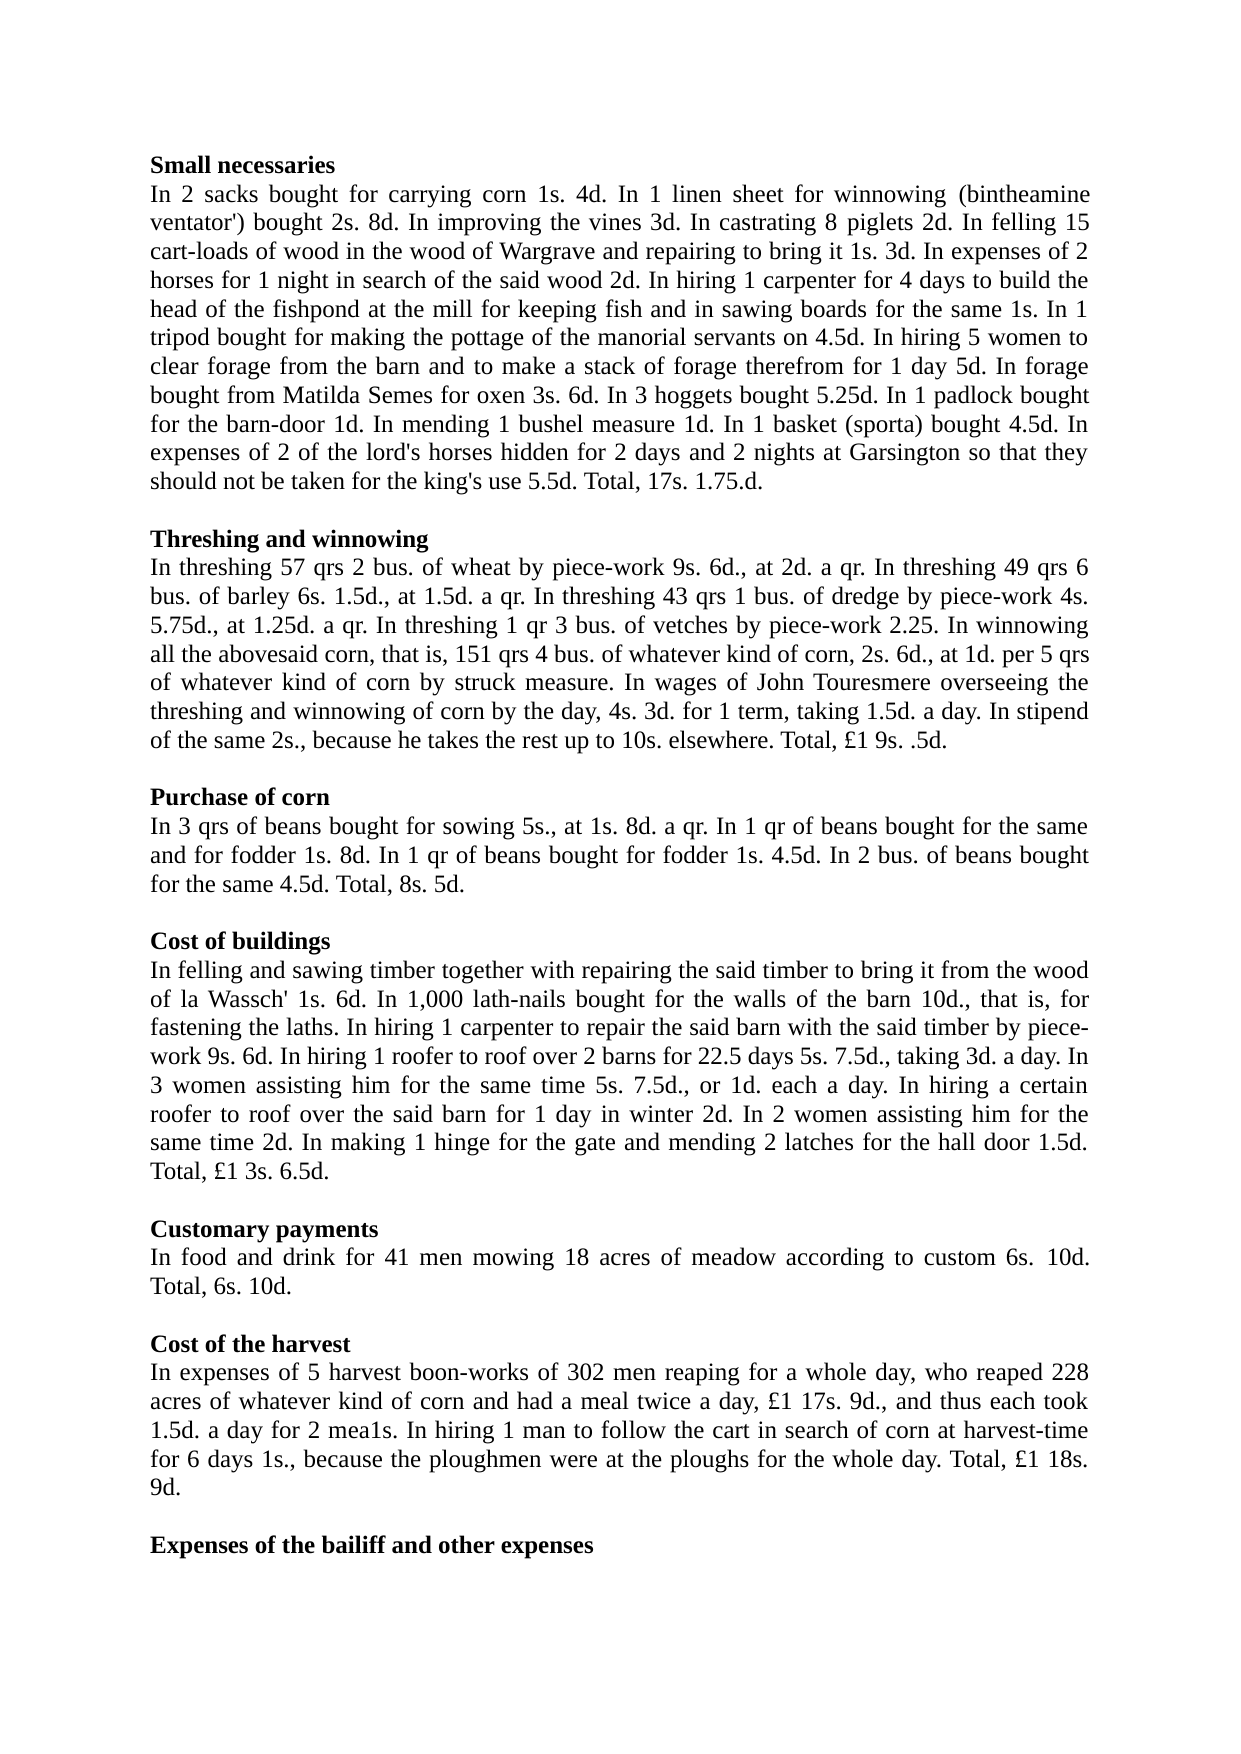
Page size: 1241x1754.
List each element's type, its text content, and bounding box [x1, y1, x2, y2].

text In threshing 57 qrs 2 bus. of wheat by piece-work 9s. 6d., at 2d. a qr. In threshing 49 qrs 6 bus. of barley 6s. 1.5d., at 1.5d. a qr. In threshing 43 qrs 1 bus. of dredge by piece-work 4s. 5.75d., at 1.25d. a qr. In threshing 1 qr 3 bus. of vetches by piece-work 2.25. In winnowing all the abovesaid corn, that is, 151 qrs 4 bus. of whatever kind of corn, 2s. 6d., at 1d. per 5 qrs of whatever kind of corn by struck measure. In wages of John Touresmere overseeing the threshing and winnowing of corn by the day, 4s. 3d. for 1 term, taking 1.5d. a day. In stipend of the same 2s., because he takes the rest up to 10s. elsewhere. Total, £1 9s. .5d. [150, 552, 1090, 754]
text In food and drink for 41 men mowing 18 acres of meadow according to custom 6s. 10d. Total, 6s. 10d. [150, 1242, 1090, 1300]
text In expenses of 5 harvest boon-works of 302 men reaping for a whole day, who reaped 228 acres of whatever kind of corn and had a meal twice a day, £1 17s. 9d., and thus each took 1.5d. a day for 2 mea1s. In hiring 1 man to follow the cart in search of corn at harvest-time for 6 days 1s., because the ploughmen were at the ploughs for the whole day. Total, £1 18s. 9d. [150, 1357, 1090, 1501]
text Threshing and winnowing [150, 524, 1090, 552]
text In 2 sacks bought for carrying corn 1s. 4d. In 1 linen sheet for winnowing (bintheamine ventator') bought 2s. 8d. In improving the vines 3d. In castrating 8 piglets 2d. In felling 15 cart-loads of wood in the wood of Wargrave and repairing to bring it 1s. 3d. In expenses of 2 horses for 1 night in search of the said wood 2d. In hiring 1 carpenter for 4 days to build the head of the fishpond at the mill for keeping fish and in sawing boards for the same 1s. In 1 tripod bought for making the pottage of the manorial servants on 4.5d. In hiring 5 women to clear forage from the barn and to make a stack of forage therefrom for 1 day 5d. In forage bought from Matilda Semes for oxen 3s. 6d. In 3 hoggets bought 5.25d. In 1 padlock bought for the barn-door 1d. In mending 1 bushel measure 1d. In 1 basket (sporta) bought 4.5d. In expenses of 2 of the lord's horses hidden for 2 days and 2 nights at Garsington so that they should not be taken for the king's use 5.5d. Total, 17s. 1.75.d. [150, 179, 1090, 495]
text Expenses of the bailiff and other expenses [150, 1530, 1090, 1559]
text Cost of buildings [150, 926, 1090, 955]
text Customary payments [150, 1214, 1090, 1242]
text Small necessaries [150, 150, 1090, 179]
text Purchase of corn [150, 782, 1090, 811]
text Cost of the harvest [150, 1329, 1090, 1357]
text In felling and sawing timber together with repairing the said timber to bring it from the wood of la Wassch' 1s. 6d. In 1,000 lath-nails bought for the walls of the barn 10d., that is, for fastening the laths. In hiring 1 carpenter to repair the said barn with the said timber by piece-work 9s. 6d. In hiring 1 roofer to roof over 2 barns for 22.5 days 5s. 7.5d., taking 3d. a day. In 3 women assisting him for the same time 5s. 7.5d., or 1d. each a day. In hiring a certain roofer to roof over the said barn for 1 day in winter 2d. In 2 women assisting him for the same time 2d. In making 1 hinge for the gate and mending 2 latches for the hall door 1.5d. Total, £1 3s. 6.5d. [150, 955, 1090, 1185]
text In 3 qrs of beans bought for sowing 5s., at 1s. 8d. a qr. In 1 qr of beans bought for the same and for fodder 1s. 8d. In 1 qr of beans bought for fodder 1s. 4.5d. In 2 bus. of beans bought for the same 4.5d. Total, 8s. 5d. [150, 811, 1090, 897]
